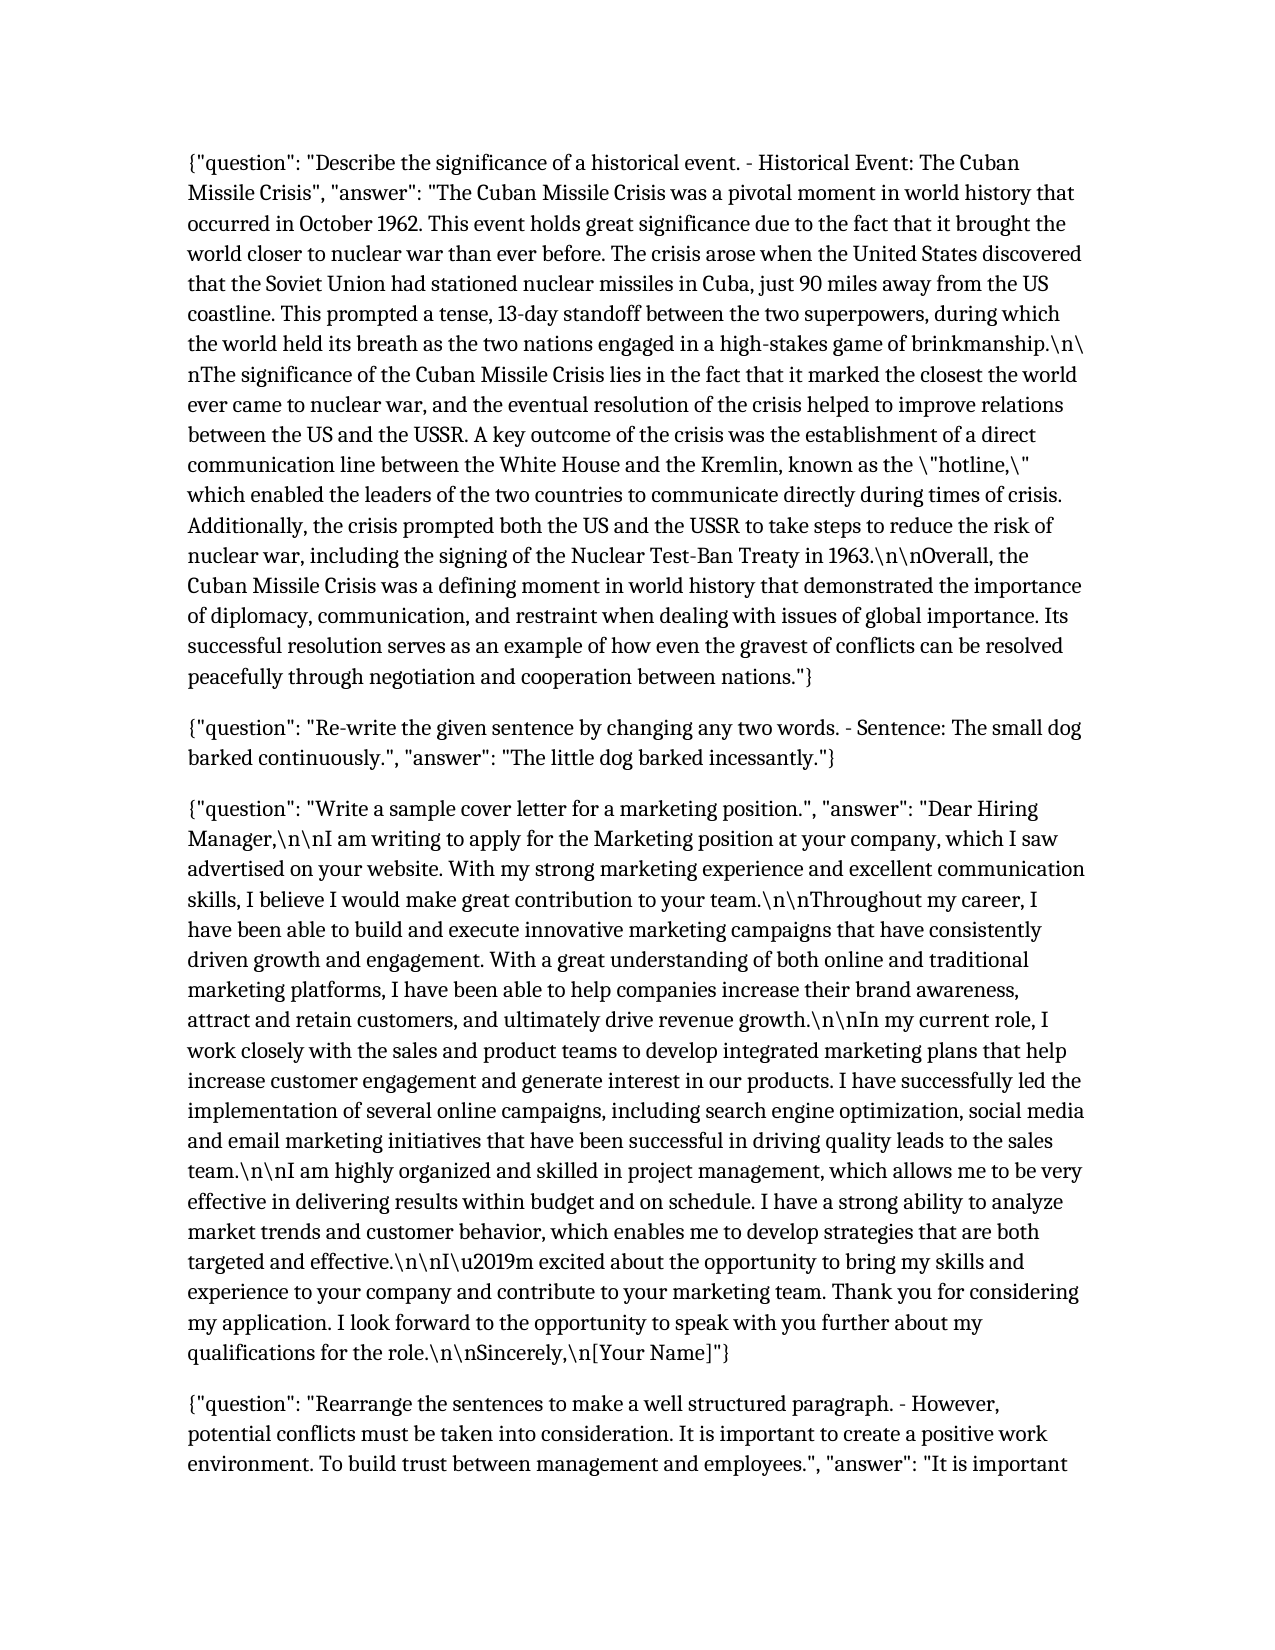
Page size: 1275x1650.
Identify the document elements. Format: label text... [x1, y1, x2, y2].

text {"question": "Write a sample cover letter for a marketing position.", "answer": "Dear Hiring Manager,\n\nI am writing to apply for the Marketing position at your company, which I saw advertised on your website. With my strong marketing experience and excellent communication skills, I believe I would make great contribution to your team.\n\nThroughout my career, I have been able to build and execute innovative marketing campaigns that have consistently driven growth and engagement. With a great understanding of both online and traditional marketing platforms, I have been able to help companies increase their brand awareness, attract and retain customers, and ultimately drive revenue growth.\n\nIn my current role, I work closely with the sales and product teams to develop integrated marketing plans that help increase customer engagement and generate interest in our products. I have successfully led the implementation of several online campaigns, including search engine optimization, social media and email marketing initiatives that have been successful in driving quality leads to the sales team.\n\nI am highly organized and skilled in project management, which allows me to be very effective in delivering results within budget and on schedule. I have a strong ability to analyze market trends and customer behavior, which enables me to develop strategies that are both targeted and effective.\n\nI\u2019m excited about the opportunity to bring my skills and experience to your company and contribute to your marketing team. Thank you for considering my application. I look forward to the opportunity to speak with you further about my qualifications for the role.\n\nSincerely,\n[Your Name]"} [187, 796, 1087, 1366]
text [187, 1391, 1087, 1477]
text {"question": "Describe the significance of a historical event. - Historical Event: The Cuban Missile Crisis", "answer": "The Cuban Missile Crisis was a pivotal moment in world history that occurred in October 1962. This event holds great significance due to the fact that it brought the world closer to nuclear war than ever before. The crisis arose when the United States discovered that the Soviet Union had stationed nuclear missiles in Cuba, just 90 miles away from the US coastline. This prompted a tense, 13-day standoff between the two superpowers, during which the world held its breath as the two nations engaged in a high-stakes game of brinkmanship.\n\nThe significance of the Cuban Missile Crisis lies in the fact that it marked the closest the world ever came to nuclear war, and the eventual resolution of the crisis helped to improve relations between the US and the USSR. A key outcome of the crisis was the establishment of a direct communication line between the White House and the Kremlin, known as the \"hotline,\" which enabled the leaders of the two countries to communicate directly during times of crisis. Additionally, the crisis prompted both the US and the USSR to take steps to reduce the risk of nuclear war, including the signing of the Nuclear Test-Ban Treaty in 1963.\n\nOverall, the Cuban Missile Crisis was a defining moment in world history that demonstrated the importance of diplomacy, communication, and restraint when dealing with issues of global importance. Its successful resolution serves as an example of how even the gravest of conflicts can be resolved peacefully through negotiation and cooperation between nations."} [187, 150, 1087, 690]
text {"question": "Re-write the given sentence by changing any two words. - Sentence: The small dog barked continuously.", "answer": "The little dog barked incessantly."} [187, 714, 1087, 771]
